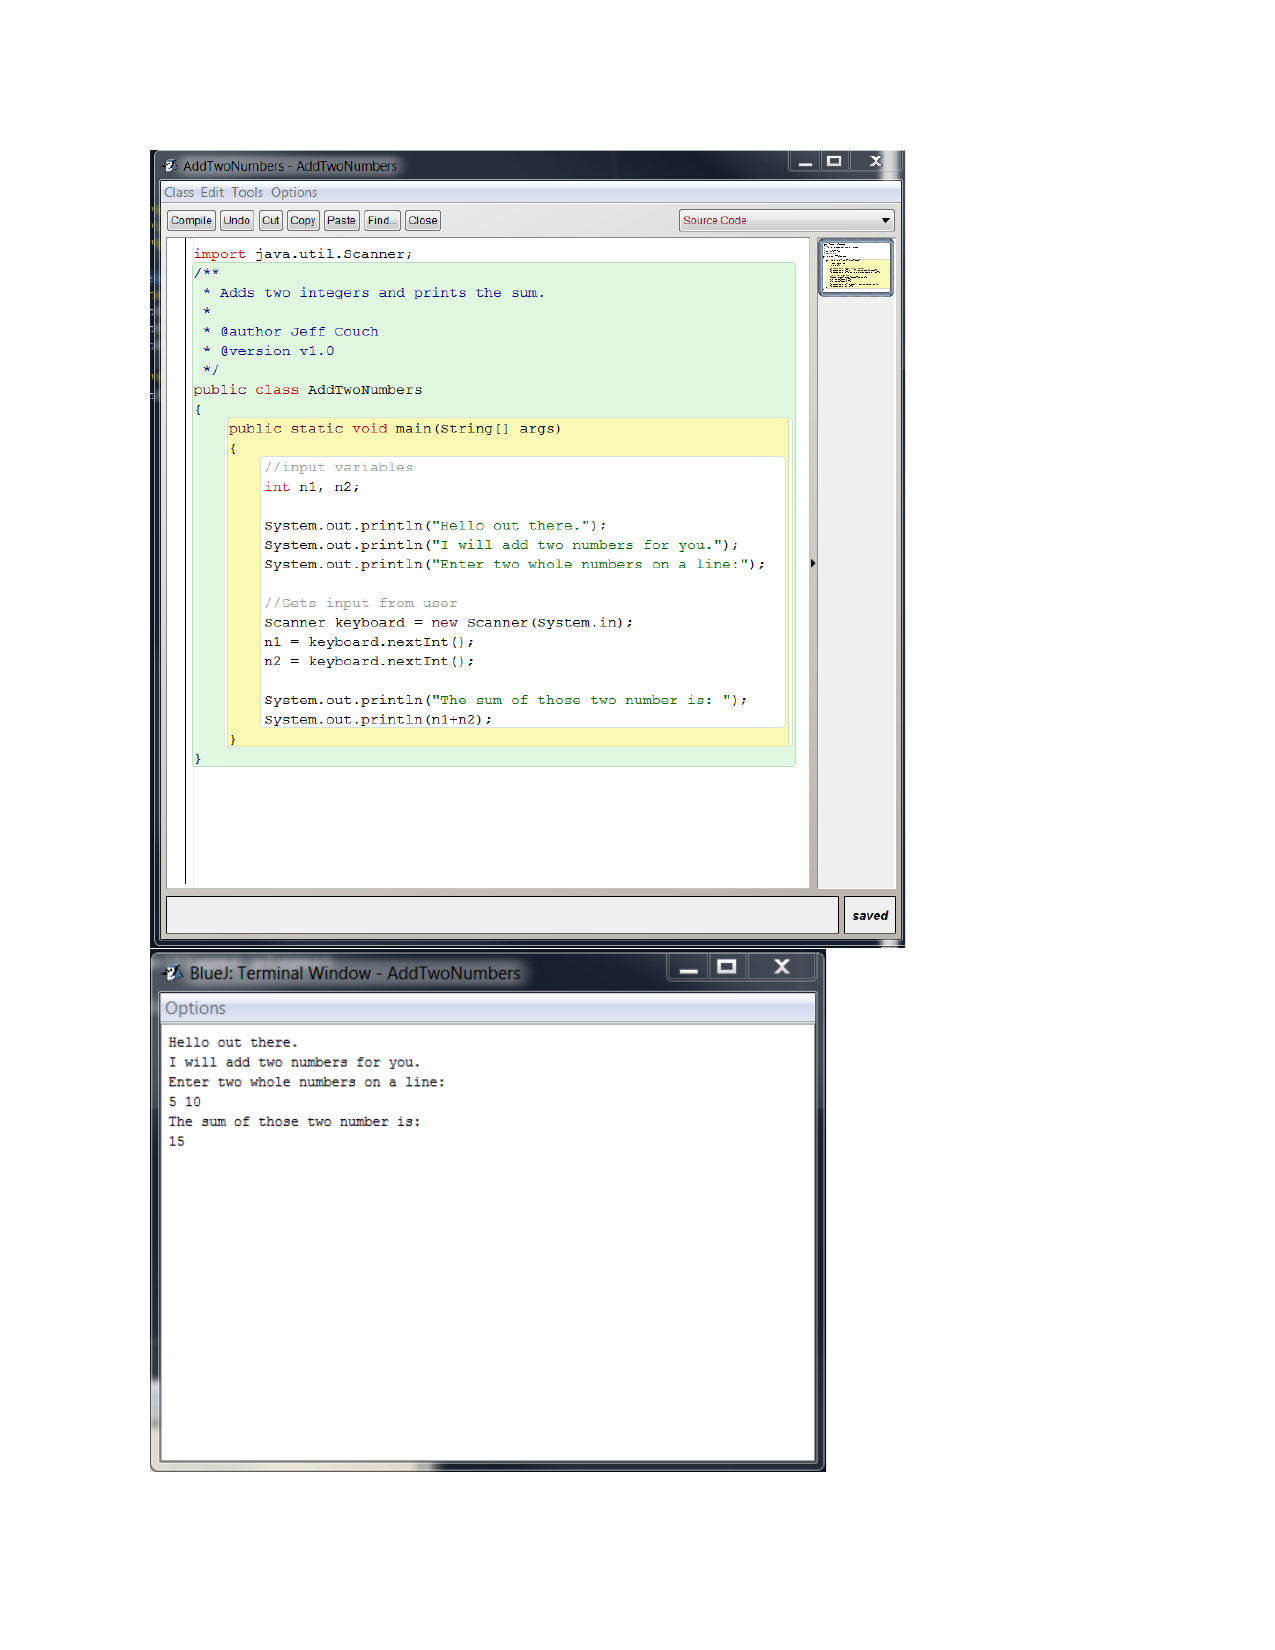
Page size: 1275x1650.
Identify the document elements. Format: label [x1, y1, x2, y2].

picture [150, 949, 827, 1472]
picture [150, 150, 905, 948]
